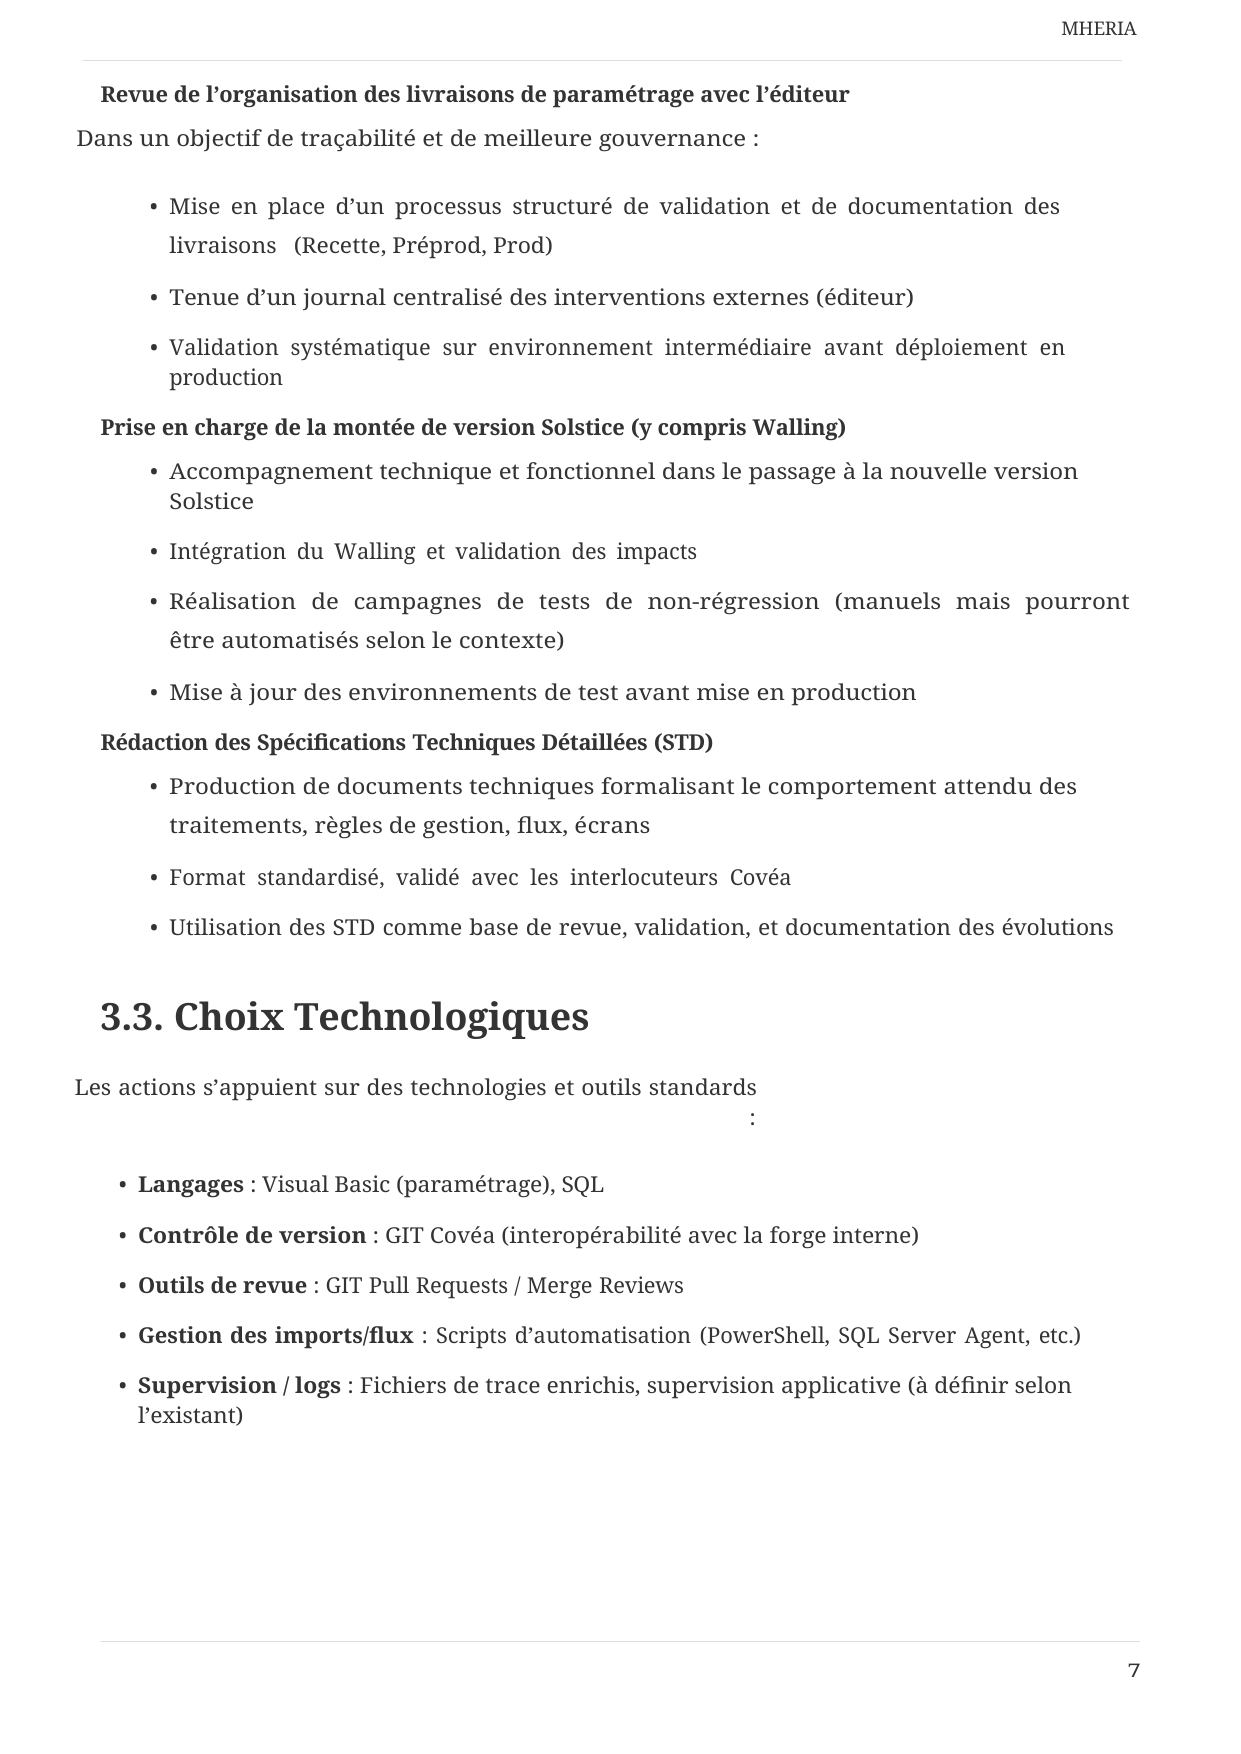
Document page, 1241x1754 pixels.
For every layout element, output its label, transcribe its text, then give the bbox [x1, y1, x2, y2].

list Format standardisé, validé avec les interlocuteurs Covéa [150, 862, 1152, 892]
list Utilisation des STD comme base de revue, validation, et documentation des évolutions [150, 912, 1152, 942]
subtitle Choix Technologiques [100, 991, 1152, 1042]
text Les actions s’appuient sur des technologies et outils standards : [69, 1072, 757, 1131]
list Mise en place d’un processus structuré de validation et de documentation des livraisons (Recette, Préprod, Prod) [149, 191, 1140, 259]
list Validation systématique sur environnement intermédiaire avant déploiement en production [150, 332, 1152, 391]
list Outils de revue : GIT Pull Requests / Merge Reviews [118, 1270, 1152, 1300]
list Mise à jour des environnements de test avant mise en production [150, 677, 1152, 707]
list Accompagnement technique et fonctionnel dans le passage à la nouvelle version Solstice [150, 456, 1152, 516]
subtitle Revue de l’organisation des livraisons de paramétrage avec l’éditeur [100, 79, 1152, 109]
subtitle Rédaction des Spécifications Techniques Détaillées (STD) [100, 727, 1152, 757]
text Dans un objectif de traçabilité et de meilleure gouvernance : [69, 123, 760, 153]
list Langages : Visual Basic (paramétrage), SQL [118, 1169, 1152, 1199]
list Production de documents techniques formalisant le comportement attendu des traitements, règles de gestion, flux, écrans [149, 771, 1140, 840]
list Intégration du Walling et validation des impacts [150, 536, 1152, 566]
list Contrôle de version : GIT Covéa (interopérabilité avec la forge interne) [118, 1219, 1152, 1249]
subtitle Prise en charge de la montée de version Solstice (y compris Walling) [100, 412, 1152, 442]
list Supervision / logs : Fichiers de trace enrichis, supervision applicative (à définir selon l’existant) [118, 1371, 1152, 1430]
list Réalisation de campagnes de tests de non-régression (manuels mais pourront être automatisés selon le contexte) [149, 586, 1140, 655]
list Gestion des imports/flux : Scripts d’automatisation (PowerShell, SQL Server Agent, etc.) [118, 1320, 1152, 1350]
list Tenue d’un journal centralisé des interventions externes (éditeur) [150, 281, 1152, 311]
